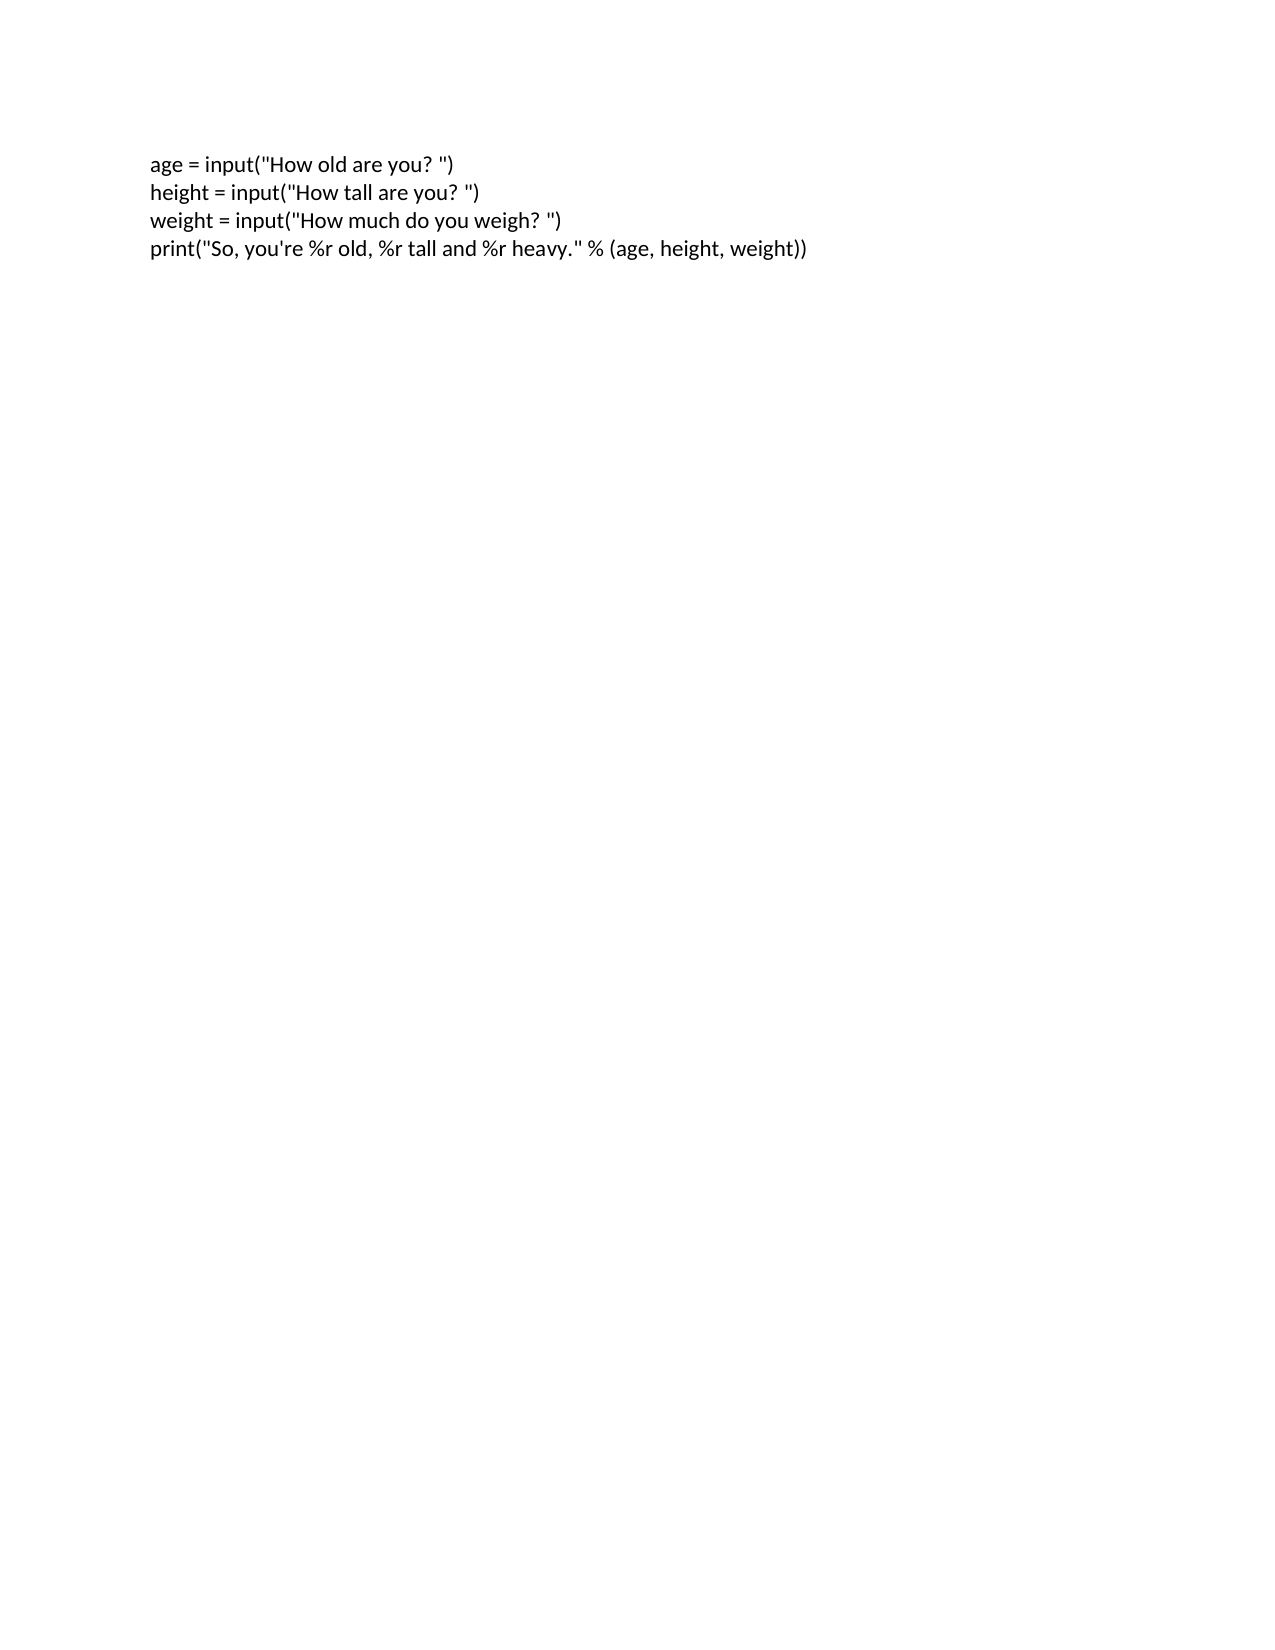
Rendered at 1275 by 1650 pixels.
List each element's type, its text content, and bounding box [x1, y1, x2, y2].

text age = input("How old are you? ") [150, 150, 1125, 178]
text weight = input("How much do you weigh? ") [150, 206, 1125, 234]
text print("So, you're %r old, %r tall and %r heavy." % (age, height, weight)) [150, 234, 1125, 262]
text height = input("How tall are you? ") [150, 178, 1125, 206]
